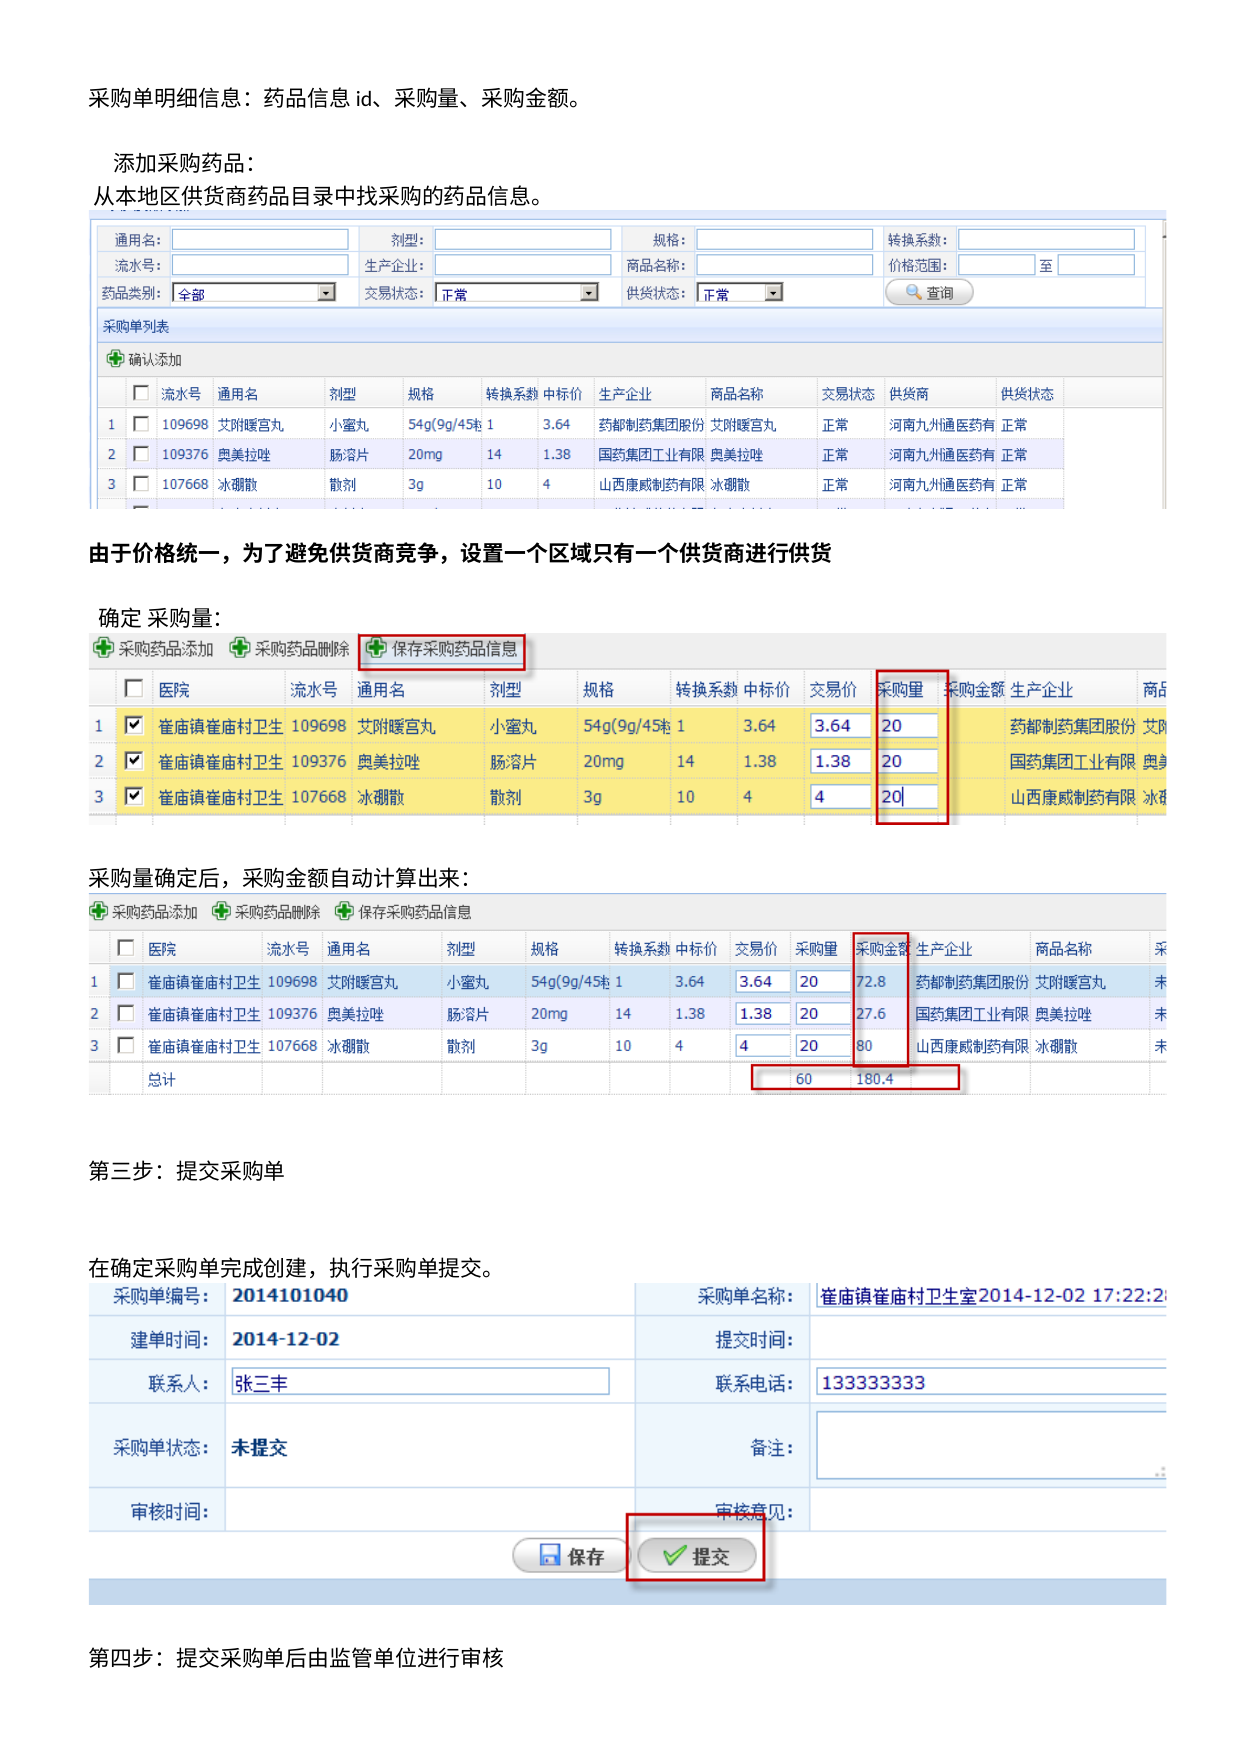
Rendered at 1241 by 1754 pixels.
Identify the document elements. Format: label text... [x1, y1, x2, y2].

text 采购量确定后，采购金额自动计算出来： [89, 861, 1167, 893]
picture [88, 893, 1167, 1095]
text 第四步：提交采购单后由监管单位进行审核 [89, 1641, 1167, 1673]
text 在确定采购单完成创建，执行采购单提交。 [89, 1251, 1167, 1283]
text 确定 采购量： [89, 601, 1167, 633]
text 添加采购药品： [89, 146, 1167, 178]
text 从本地区供货商药品目录中找采购的药品信息。 [89, 178, 1167, 210]
picture [88, 1283, 1167, 1605]
picture [88, 633, 1167, 825]
text 由于价格统一，为了避免供货商竞争，设置一个区域只有一个供货商进行供货 [89, 536, 1167, 568]
text 第三步：提交采购单 [89, 1153, 1167, 1186]
text 采购单明细信息：药品信息id、采购量、采购金额。 [89, 81, 1167, 113]
picture [88, 210, 1167, 509]
